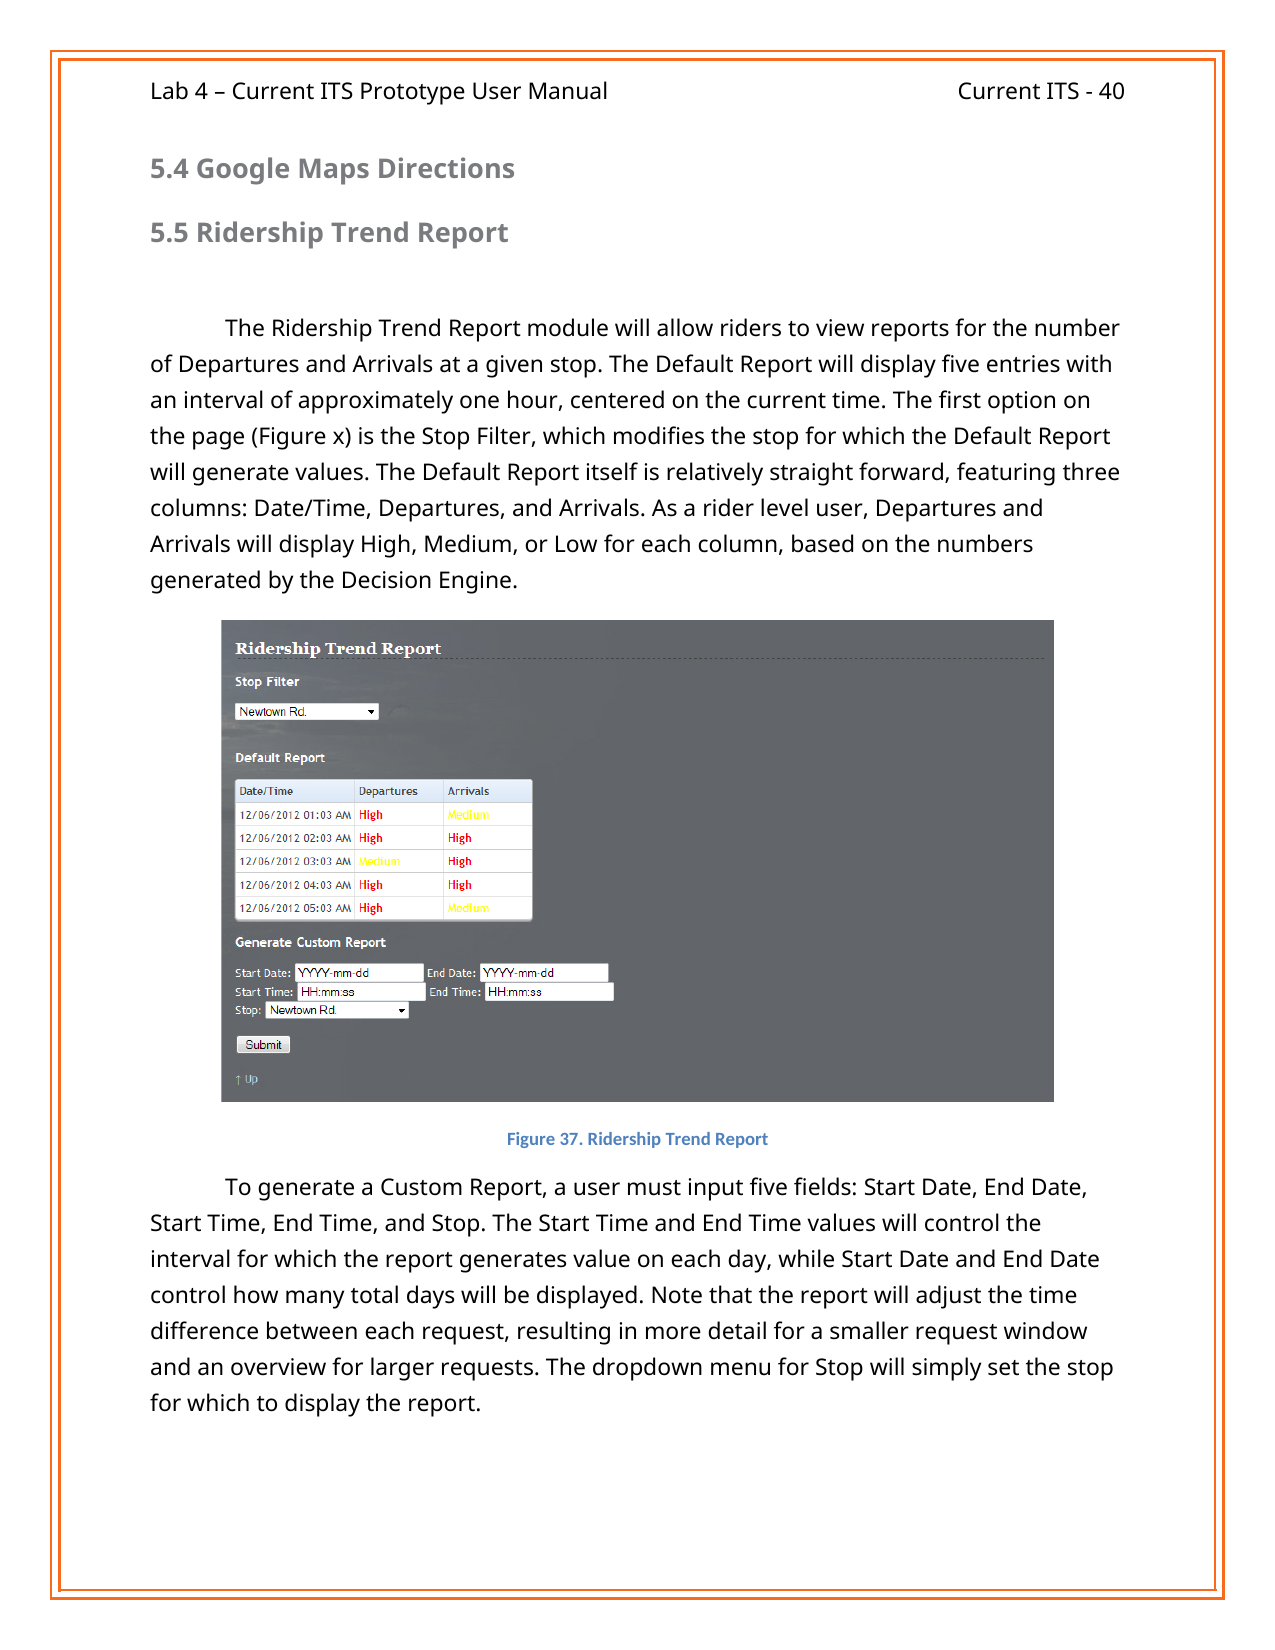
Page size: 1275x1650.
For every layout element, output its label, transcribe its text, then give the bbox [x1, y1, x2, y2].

subtitle 5.5 Ridership Trend Report [150, 213, 1125, 250]
text The Ridership Trend Report module will allow riders to view reports for the number of Departures and Arrivals at a given stop. The Default Report will display five entries with an interval of approximately one hour, centered on the current time. The first option on the page (Figure x) is the Stop Filter, which modifies the stop for which the Default Report will generate values. The Default Report itself is relatively straight forward, featuring three columns: Date/Time, Departures, and Arrivals. As a rider level user, Departures and Arrivals will display High, Medium, or Low for each column, based on the numbers generated by the Decision Engine. [150, 312, 1125, 595]
picture [221, 620, 1054, 1102]
subtitle 5.4 Google Maps Directions [150, 150, 1125, 187]
text To generate a Custom Report, a user must input five fields: Start Date, End Date, Start Time, End Time, and Stop. The Start Time and End Time values will control the interval for which the report generates value on each day, while Start Date and End Date control how many total days will be displayed. Note that the report will adjust the time difference between each request, resulting in more detail for a smaller request window and an overview for larger requests. The dropdown menu for Stop will simply set the stop for which to display the report. [150, 1171, 1125, 1418]
text Figure 37. Ridership Trend Report [150, 1127, 1125, 1150]
